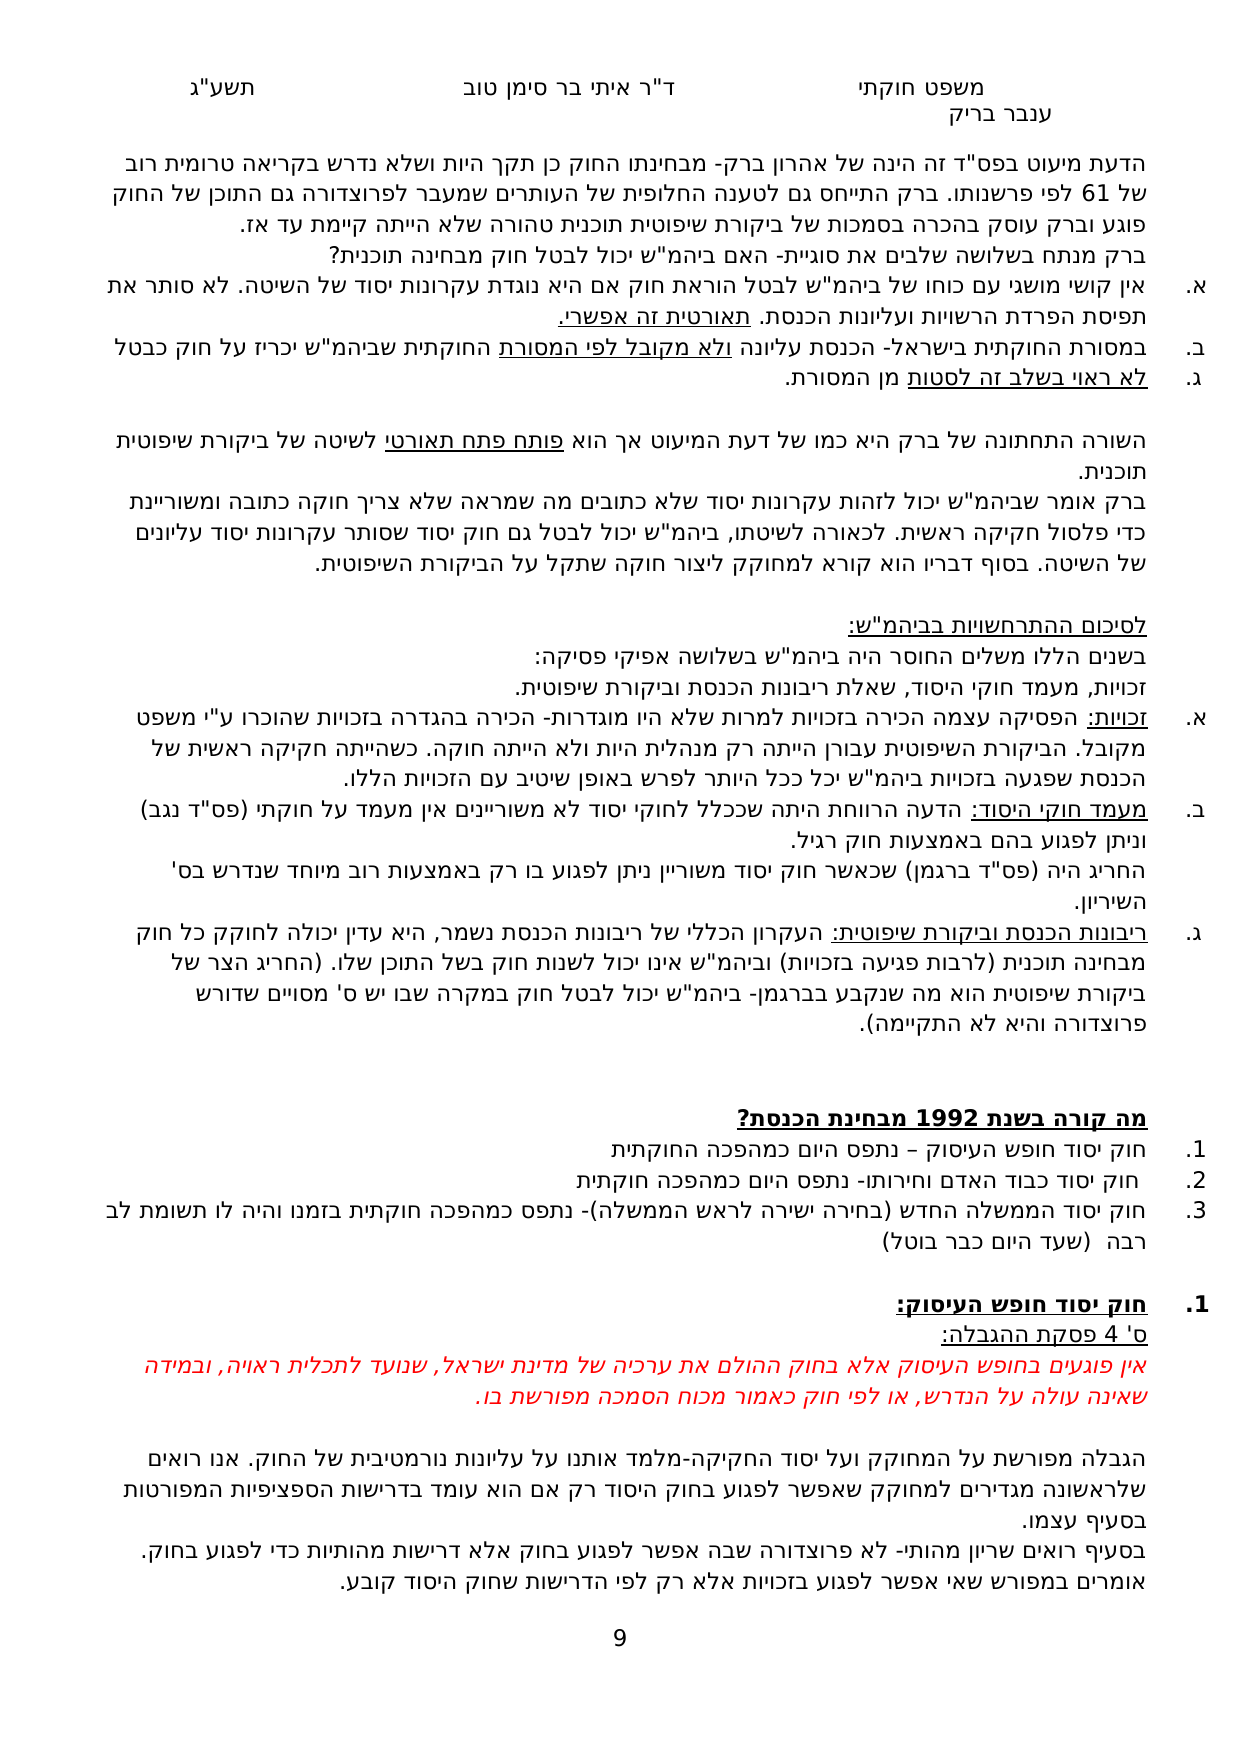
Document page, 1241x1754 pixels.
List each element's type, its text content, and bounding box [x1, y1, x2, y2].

text הגבלה מפורשת על המחוקק ועל יסוד החקיקה-מלמד אותנו על עליונות נורמטיבית של החוק. אנו רואים שלראשונה מגדירים למחוקק שאפשר לפגוע בחוק היסוד רק אם הוא עומד בדרישות הספציפיות המפורטות בסעיף עצמו. [99, 1446, 1147, 1533]
text לסיכום ההתרחשויות בביהמ"ש: [99, 612, 1147, 639]
text אין פוגעים בחופש העיסוק אלא בחוק ההולם את ערכיה של מדינת ישראל, שנועד לתכלית ראויה, ובמידה שאינה עולה על הנדרש, או לפי חוק כאמור מכוח הסמכה מפורשת בו. [99, 1352, 1147, 1409]
text השורה התחתונה של ברק היא כמו של דעת המיעוט אך הוא פותח פתח תאורטי לשיטה של ביקורת שיפוטית תוכנית. [99, 427, 1147, 484]
text זכויות, מעמד חוקי היסוד, שאלת ריבונות הכנסת וביקורת שיפוטית. [99, 674, 1147, 700]
list ריבונות הכנסת וביקורת שיפוטית: העקרון הכללי של ריבונות הכנסת נשמר, היא עדין יכולה לחוקק כל חוק מבחינה תוכנית (לרבות פגיעה בזכויות) וביהמ"ש אינו יכול לשנות חוק בשל התוכן שלו. (החריג הצר של ביקורת שיפוטית הוא מה שנקבע בברגמן- ביהמ"ש יכול לבטל חוק במקרה שבו יש ס' מסויים שדורש פרוצדורה והיא לא התקיימה). [99, 919, 1185, 1037]
list זכויות: הפסיקה עצמה הכירה בזכויות למרות שלא היו מוגדרות- הכירה בהגדרה בזכויות שהוכרו ע"י משפט מקובל. הביקורת השיפוטית עבורן הייתה רק מנהלית היות ולא הייתה חוקה. כשהייתה חקיקה ראשית של הכנסת שפגעה בזכויות ביהמ"ש יכל ככל היותר לפרש באופן שיטיב עם הזכויות הללו. [99, 704, 1185, 792]
text מה קורה בשנת 1992 מבחינת הכנסת? [99, 1106, 1147, 1132]
list חוק יסוד חופש העיסוק – נתפס היום כמהפכה החוקתית [99, 1136, 1185, 1163]
list ברק מנתח בשלושה שלבים את סוגיית- האם ביהמ"ש יכול לבטל חוק מבחינה תוכנית? [99, 242, 1147, 268]
list חוק יסוד כבוד האדם וחירותו- נתפס היום כמהפכה חוקתית [99, 1167, 1185, 1193]
list הדעת מיעוט בפס"ד זה הינה של אהרון ברק- מבחינתו החוק כן תקך היות ושלא נדרש בקריאה טרומית רוב של 61 לפי פרשנותו. ברק התייחס גם לטענה החלופית של העותרים שמעבר לפרוצדורה גם התוכן של החוק פוגע וברק עוסק בהכרה בסמכות של ביקורת שיפוטית תוכנית טהורה שלא הייתה קיימת עד אז. [99, 150, 1147, 238]
text החריג היה (פס"ד ברגמן) שכאשר חוק יסוד משוריין ניתן לפגוע בו רק באמצעות רוב מיוחד שנדרש בס' השיריון. [99, 857, 1147, 915]
list מעמד חוקי היסוד: הדעה הרווחת היתה שככלל לחוקי יסוד לא משוריינים אין מעמד על חוקתי (פס"ד נגב) וניתן לפגוע בהם באמצעות חוק רגיל. [99, 796, 1185, 853]
text ס' 4 פסקת ההגבלה: [99, 1322, 1147, 1348]
list במסורת החוקתית בישראל- הכנסת עליונה ולא מקובל לפי המסורת החוקתית שביהמ"ש יכריז על חוק כבטל [99, 334, 1185, 360]
text בסעיף רואים שריון מהותי- לא פרוצדורה שבה אפשר לפגוע בחוק אלא דרישות מהותיות כדי לפגוע בחוק. [99, 1537, 1147, 1564]
list לא ראוי בשלב זה לסטות מן המסורת. [99, 364, 1185, 391]
list חוק יסוד הממשלה החדש (בחירה ישירה לראש הממשלה)- נתפס כמהפכה חוקתית בזמנו והיה לו תשומת לב רבה (שעד היום כבר בוטל) [99, 1197, 1185, 1255]
list אין קושי מושגי עם כוחו של ביהמ"ש לבטל הוראת חוק אם היא נוגדת עקרונות יסוד של השיטה. לא סותר את תפיסת הפרדת הרשויות ועליונות הכנסת. תאורטית זה אפשרי. [99, 272, 1185, 330]
text בשנים הללו משלים החוסר היה ביהמ"ש בשלושה אפיקי פסיקה: [99, 643, 1147, 670]
text ברק אומר שביהמ"ש יכול לזהות עקרונות יסוד שלא כתובים מה שמראה שלא צריך חוקה כתובה ומשוריינת כדי פלסול חקיקה ראשית. לכאורה לשיטתו, ביהמ"ש יכול לבטל גם חוק יסוד שסותר עקרונות יסוד עליונים של השיטה. בסוף דבריו הוא קורא למחוקק ליצור חוקה שתקל על הביקורת השיפוטית. [99, 488, 1147, 576]
text אומרים במפורש שאי אפשר לפגוע בזכויות אלא רק לפי הדרישות שחוק היסוד קובע. [99, 1568, 1147, 1595]
list חוק יסוד חופש העיסוק: [99, 1291, 1185, 1318]
